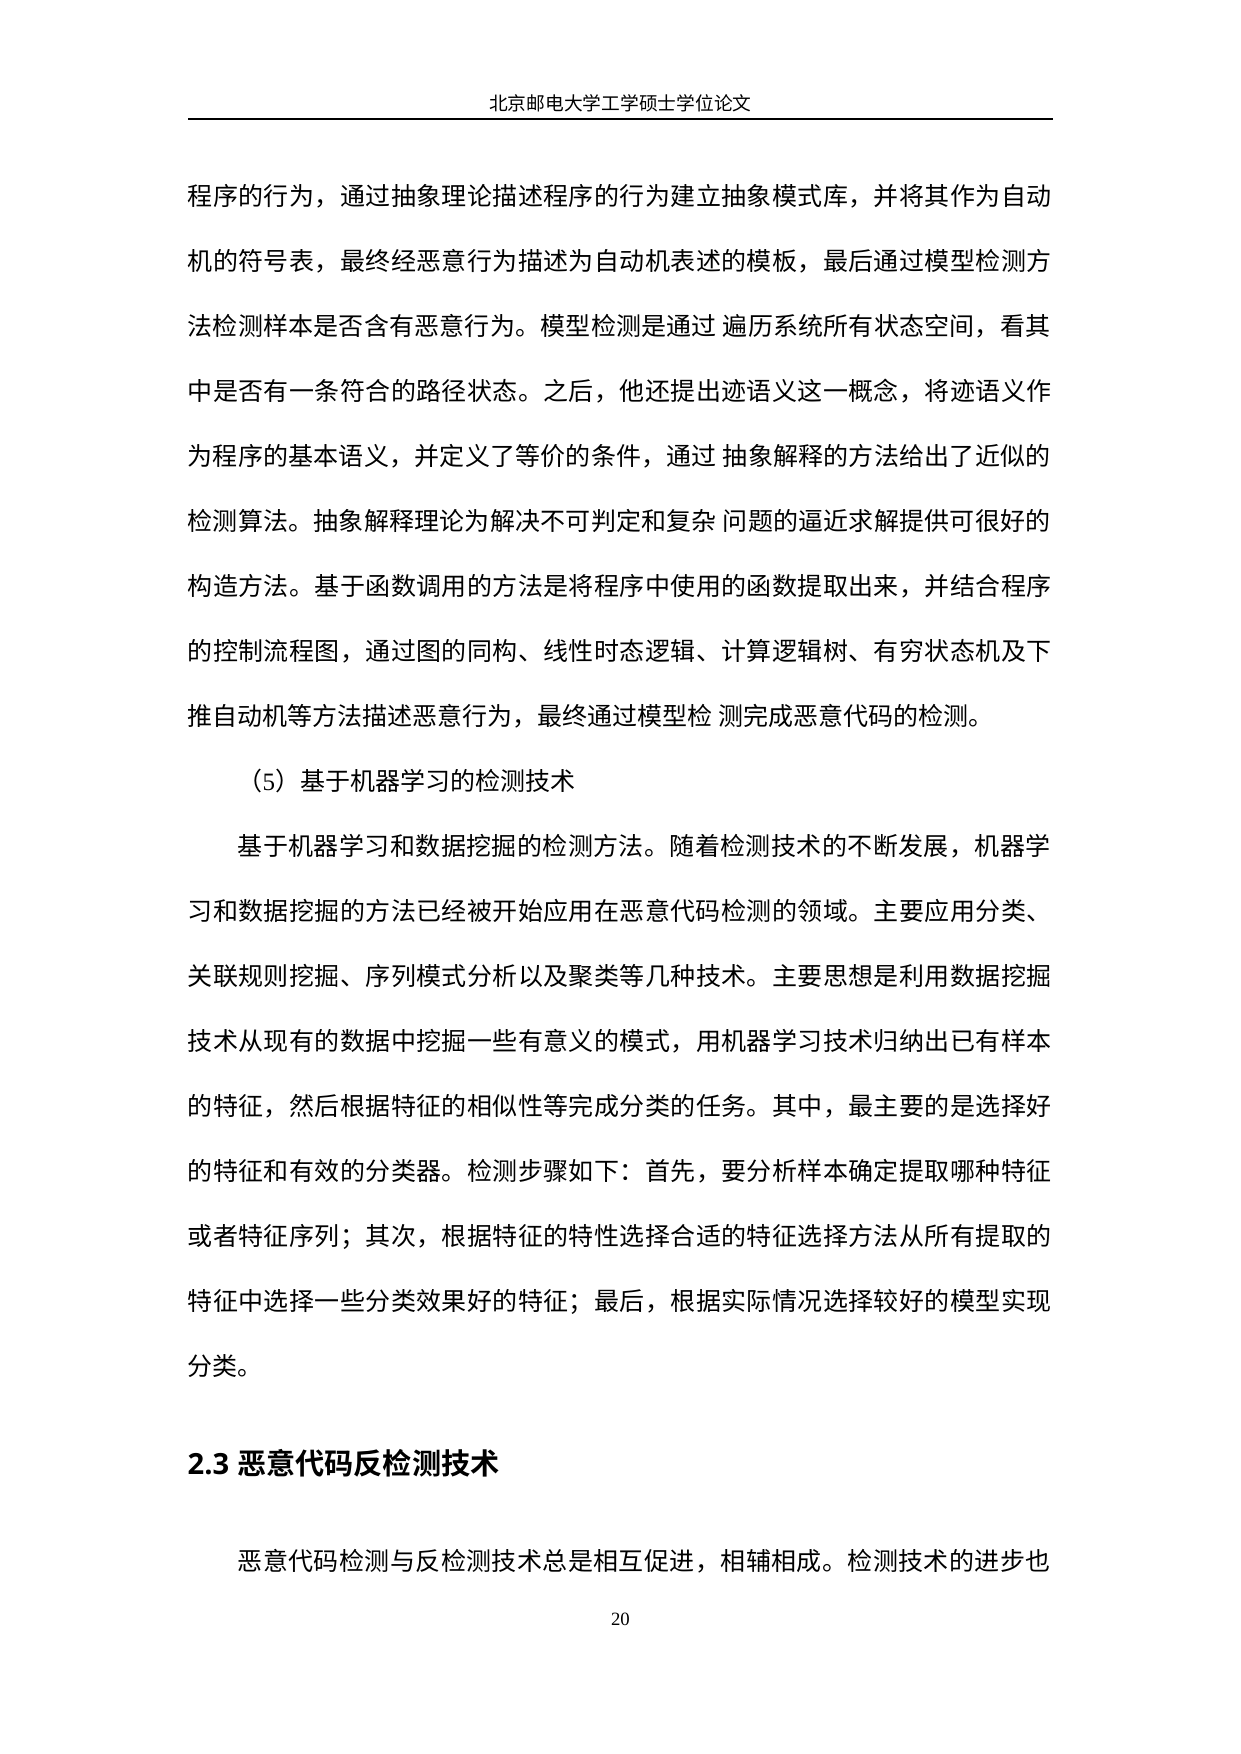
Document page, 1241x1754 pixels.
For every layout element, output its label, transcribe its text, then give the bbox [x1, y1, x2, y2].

text （5）基于机器学习的检测技术 [187, 747, 1053, 812]
text 2.3 恶意代码反检测技术 [187, 1429, 1053, 1494]
text 基于机器学习和数据挖掘的检测方法。随着检测技术的不断发展，机器学习和数据挖掘的方法已经被开始应用在恶意代码检测的领域。主要应用分类、关联规则挖掘、序列模式分析以及聚类等几种技术。主要思想是利用数据挖掘技术从现有的数据中挖掘一些有意义的模式，用机器学习技术归纳出已有样本的特征，然后根据特征的相似性等完成分类的任务。其中，最主要的是选择好的特征和有效的分类器。检测步骤如下：首先，要分析样本确定提取哪种特征或者特征序列；其次，根据特征的特性选择合适的特征选择方法从所有提取的特征中选择一些分类效果好的特征；最后，根据实际情况选择较好的模型实现分类。 [187, 812, 1053, 1397]
text 恶意代码检测与反检测技术总是相互促进，相辅相成。检测技术的进步也带动了反检测技术的发展，当前出现了各种各样的恶意代码反检测技术，现总结如下： [187, 1527, 1053, 1592]
